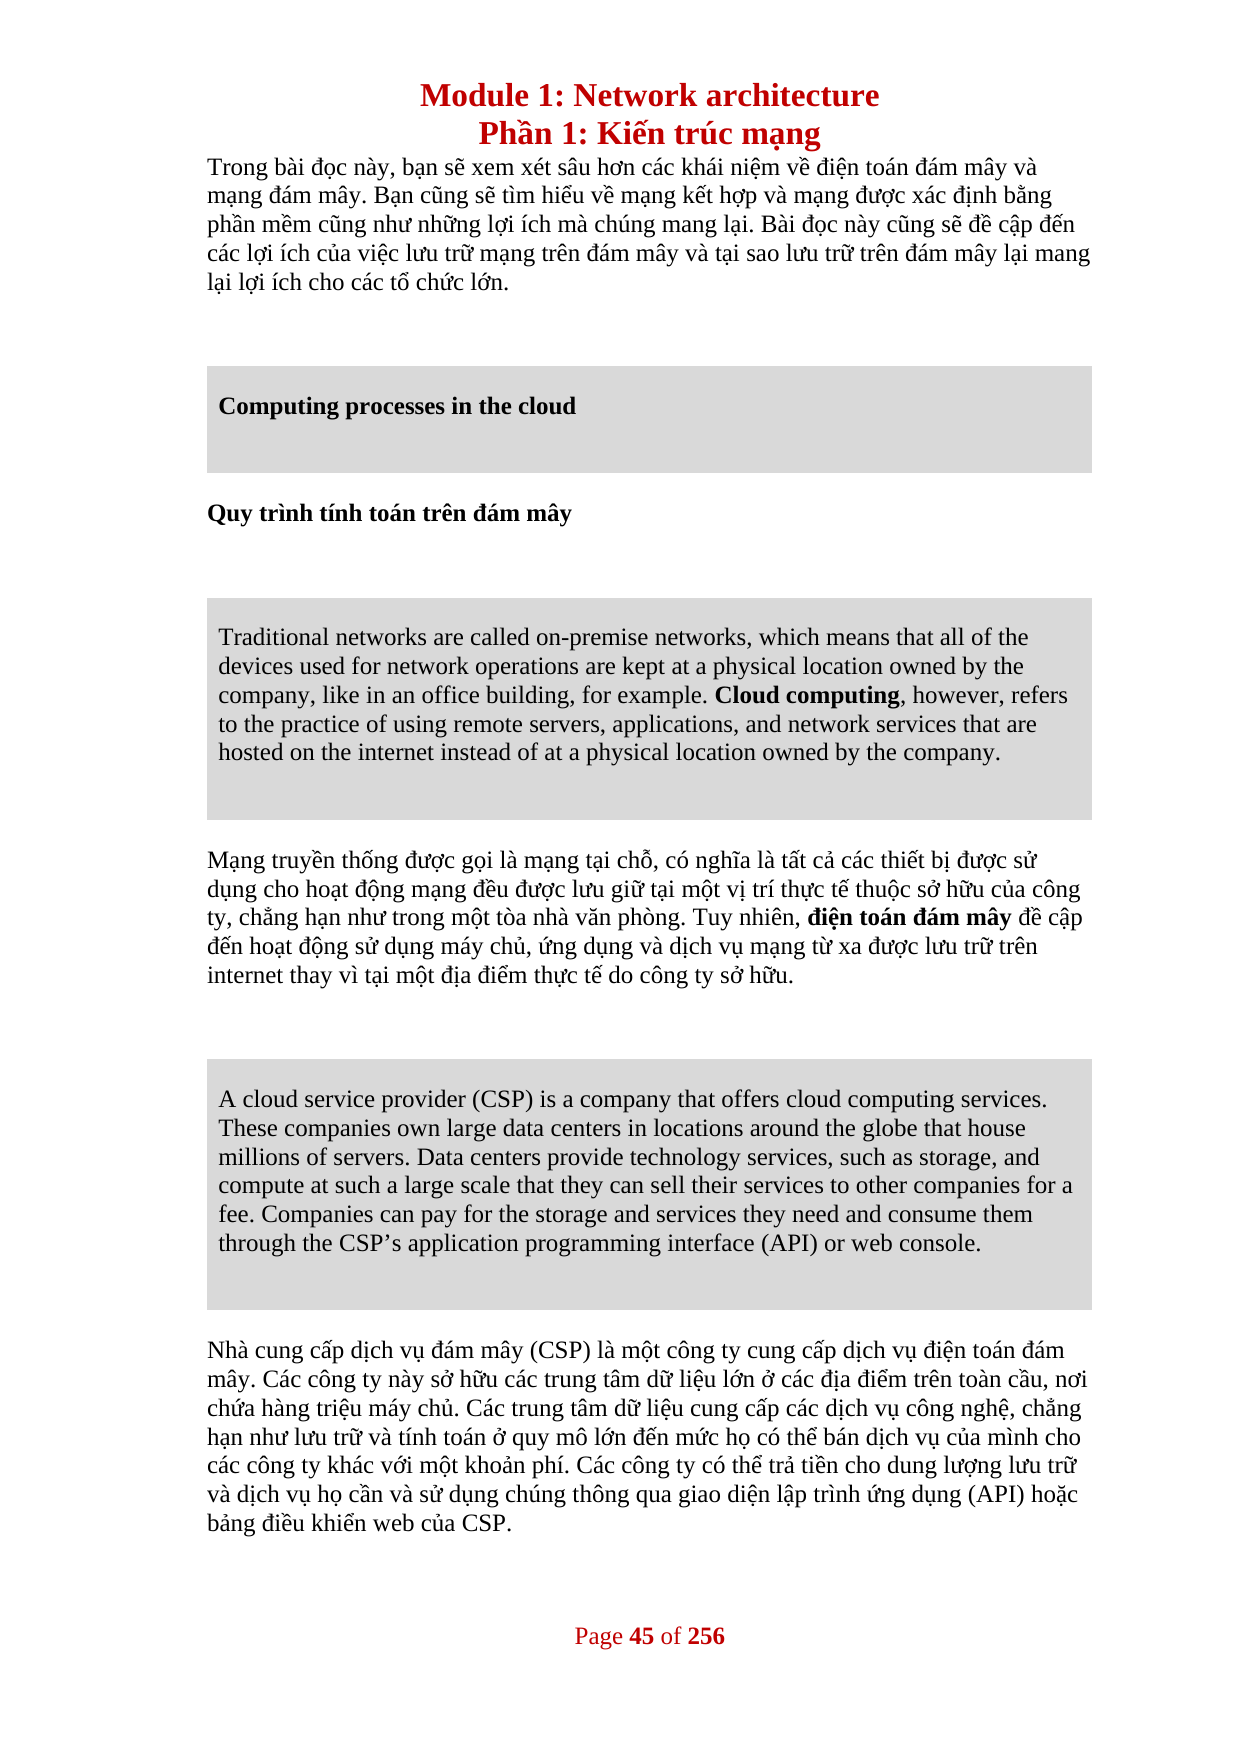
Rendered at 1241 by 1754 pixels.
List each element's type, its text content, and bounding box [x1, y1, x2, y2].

table_header A cloud service provider (CSP) is a company that offers cloud computing services. These companies own large data centers in locations around the globe that house millions of servers. Data centers provide technology services, such as storage, and compute at such a large scale that they can sell their services to other companies for a fee. Companies can pay for the storage and services they need and consume them through the CSP’s application programming interface (API) or web console. [207, 1059, 1092, 1310]
table_header Traditional networks are called on-premise networks, which means that all of the devices used for network operations are kept at a physical location owned by the company, like in an office building, for example. Cloud computing, however, refers to the practice of using remote servers, applications, and network services that are hosted on the internet instead of at a physical location owned by the company. [207, 598, 1092, 820]
text Quy trình tính toán trên đám mây [207, 498, 1092, 527]
table_header Computing processes in the cloud [207, 366, 1092, 473]
text Nhà cung cấp dịch vụ đám mây (CSP) là một công ty cung cấp dịch vụ điện toán đám mây. Các công ty này sở hữu các trung tâm dữ liệu lớn ở các địa điểm trên toàn cầu, nơi chứa hàng triệu máy chủ. Các trung tâm dữ liệu cung cấp các dịch vụ công nghệ, chẳng hạn như lưu trữ và tính toán ở quy mô lớn đến mức họ có thể bán dịch vụ của mình cho các công ty khác với một khoản phí. Các công ty có thể trả tiền cho dung lượng lưu trữ và dịch vụ họ cần và sử dụng chúng thông qua giao diện lập trình ứng dụng (API) hoặc bảng điều khiển web của CSP. [207, 1335, 1092, 1537]
text Trong bài đọc này, bạn sẽ xem xét sâu hơn các khái niệm về điện toán đám mây và mạng đám mây. Bạn cũng sẽ tìm hiểu về mạng kết hợp và mạng được xác định bằng phần mềm cũng như những lợi ích mà chúng mang lại. Bài đọc này cũng sẽ đề cập đến các lợi ích của việc lưu trữ mạng trên đám mây và tại sao lưu trữ trên đám mây lại mang lại lợi ích cho các tổ chức lớn. [207, 152, 1092, 295]
text Mạng truyền thống được gọi là mạng tại chỗ, có nghĩa là tất cả các thiết bị được sử dụng cho hoạt động mạng đều được lưu giữ tại một vị trí thực tế thuộc sở hữu của công ty, chẳng hạn như trong một tòa nhà văn phòng. Tuy nhiên, điện toán đám mây đề cập đến hoạt động sử dụng máy chủ, ứng dụng và dịch vụ mạng từ xa được lưu trữ trên internet thay vì tại một địa điểm thực tế do công ty sở hữu. [207, 845, 1092, 989]
